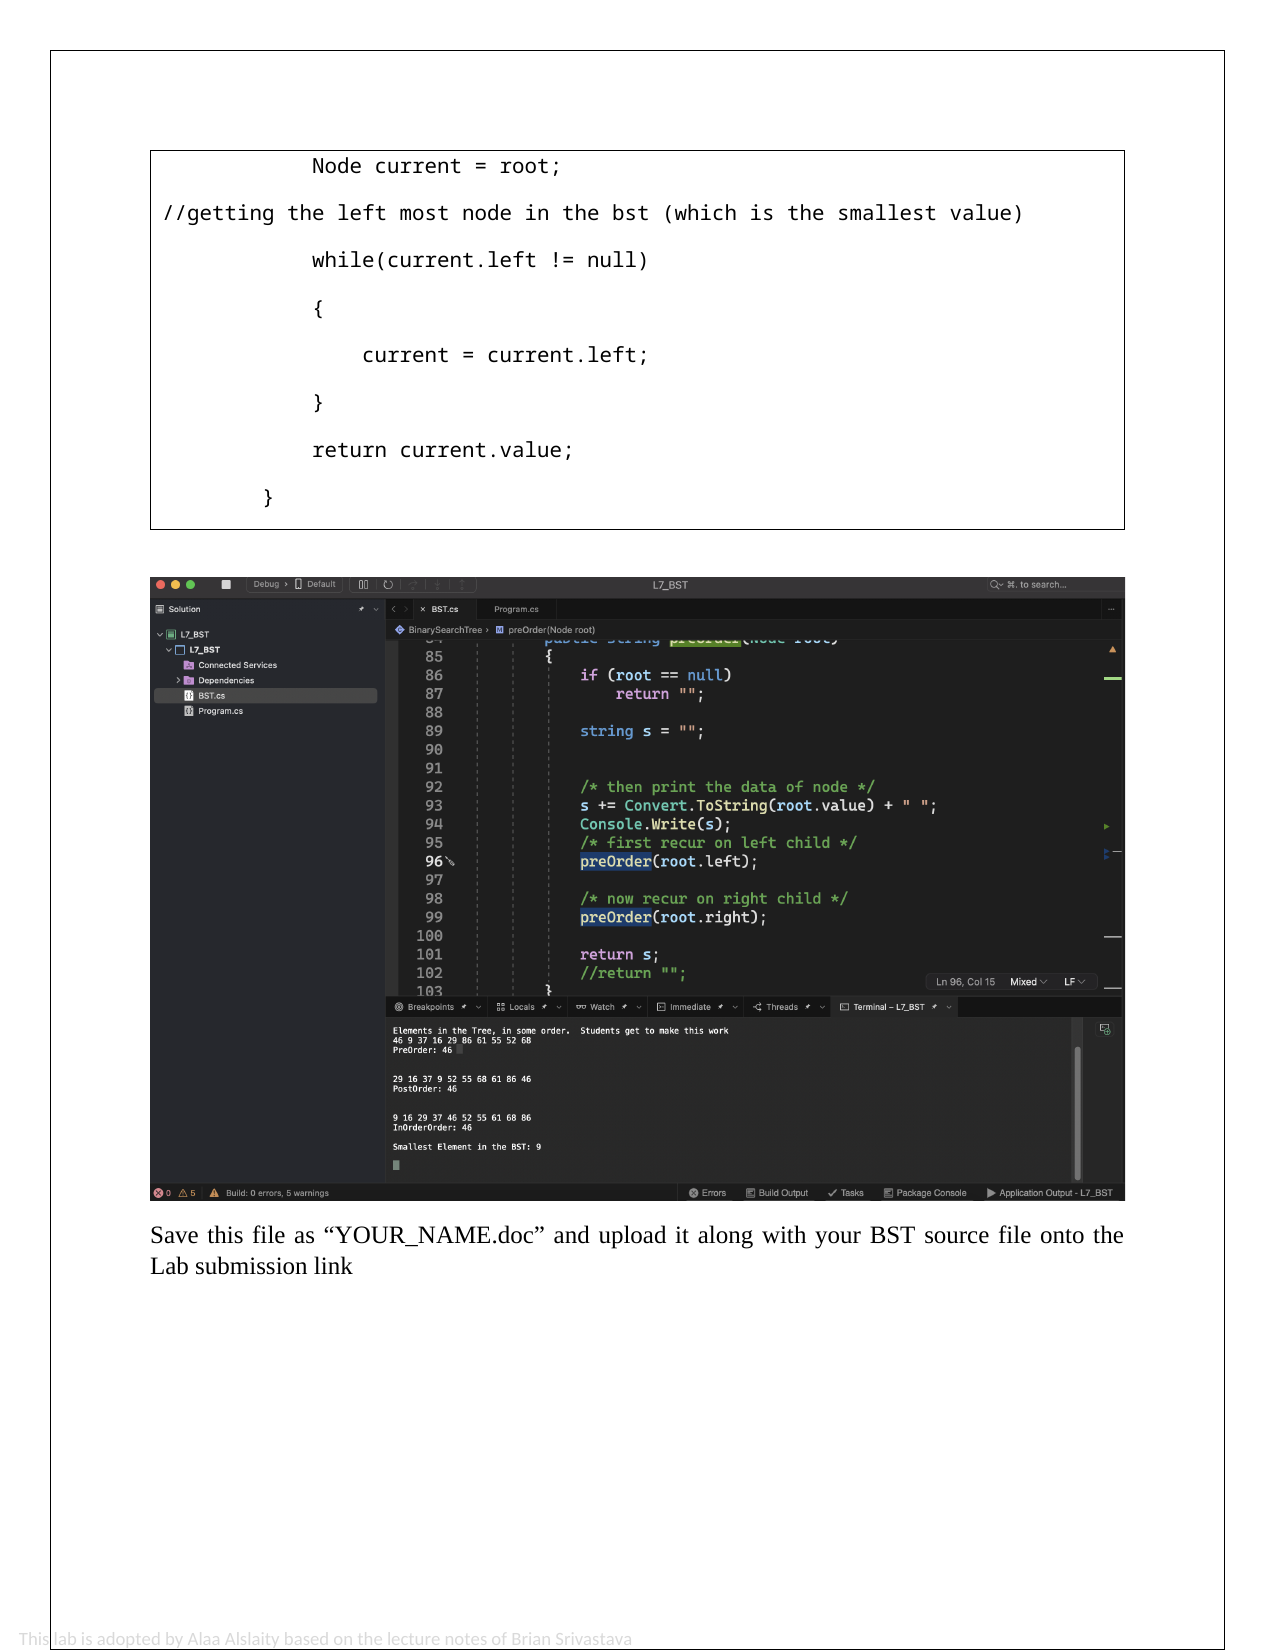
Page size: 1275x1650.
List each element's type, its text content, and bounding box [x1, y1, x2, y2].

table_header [151, 151, 1124, 529]
text Save this file as “YOUR_NAME.doc” and upload it along with your BST source file onto the Lab submission link [150, 1220, 1125, 1279]
picture [150, 577, 1125, 1201]
